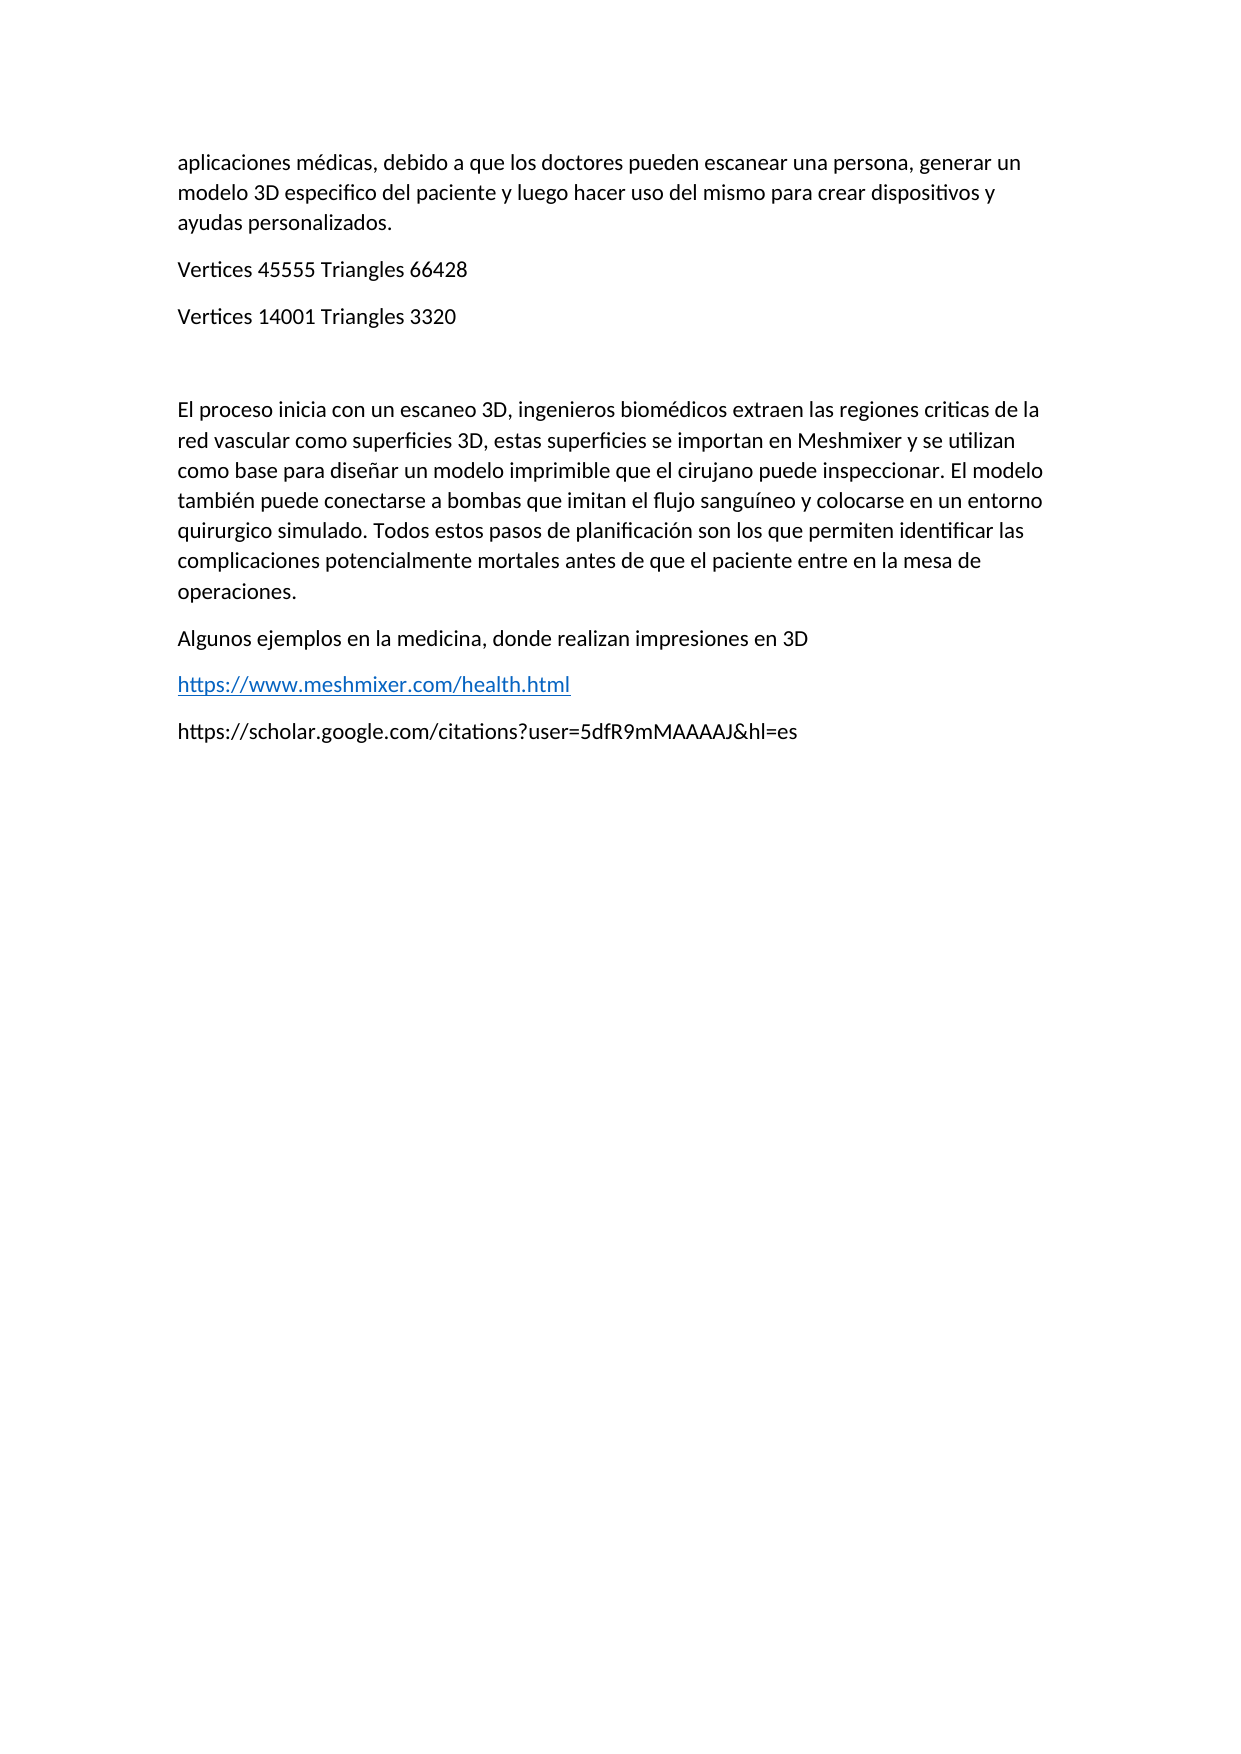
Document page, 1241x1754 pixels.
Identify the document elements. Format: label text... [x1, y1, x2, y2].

text Vertices 14001 Triangles 3320 [177, 302, 1063, 330]
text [177, 148, 1063, 236]
text Algunos ejemplos en la medicina, donde realizan impresiones en 3D [177, 624, 1063, 652]
text El proceso inicia con un escaneo 3D, ingenieros biomédicos extraen las regiones criticas de la red vascular como superficies 3D, estas superficies se importan en Meshmixer y se utilizan como base para diseñar un modelo imprimible que el cirujano puede inspeccionar. El modelo también puede conectarse a bombas que imitan el flujo sanguíneo y colocarse en un entorno quirurgico simulado. Todos estos pasos de planificación son los que permiten identificar las complicaciones potencialmente mortales antes de que el paciente entre en la mesa de operaciones. [177, 396, 1063, 605]
text https://scholar.google.com/citations?user=5dfR9mMAAAAJ&hl=es [177, 717, 1063, 745]
text Vertices 45555 Triangles 66428 [177, 255, 1063, 283]
text https://www.meshmixer.com/health.html [177, 671, 1063, 698]
